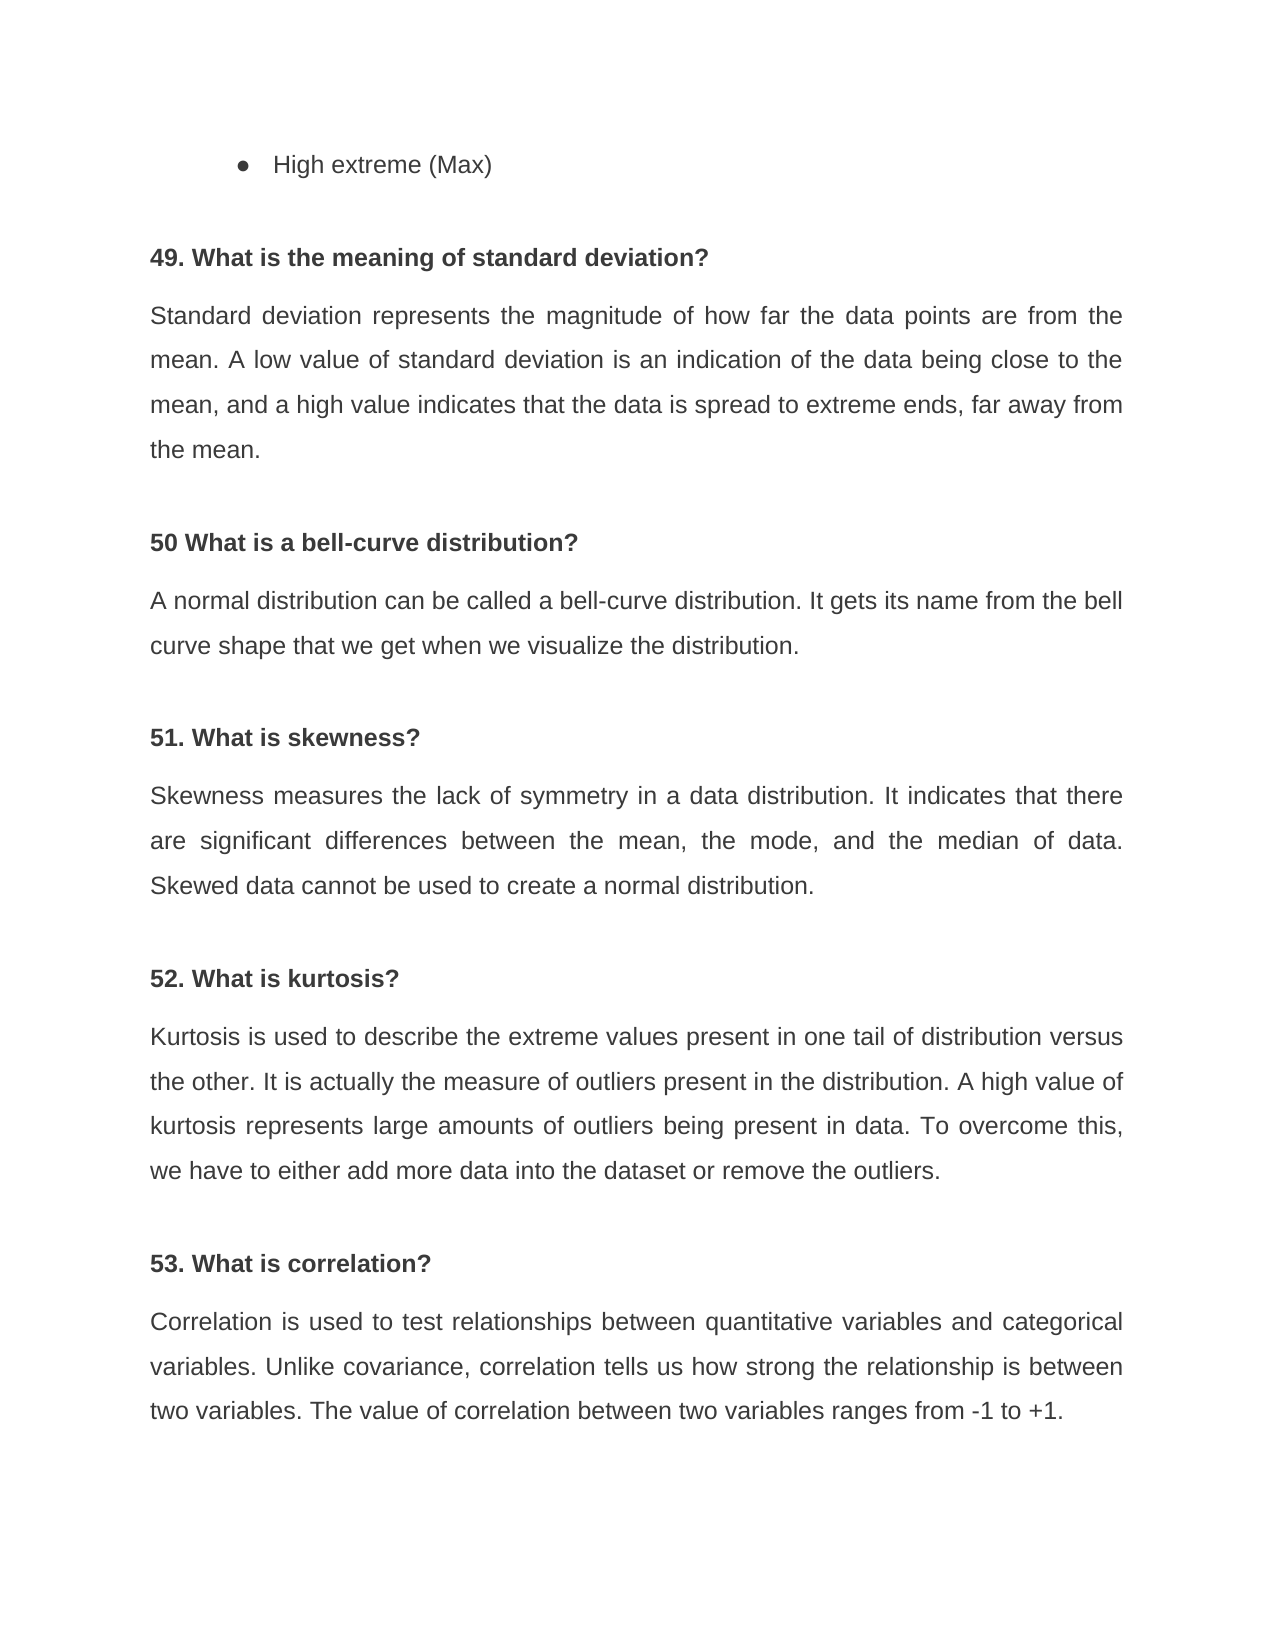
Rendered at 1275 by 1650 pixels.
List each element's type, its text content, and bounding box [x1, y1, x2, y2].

subtitle 50 What is a bell-curve distribution? [150, 528, 1125, 557]
text Standard deviation represents the magnitude of how far the data points are from the mean. A low value of standard deviation is an indication of the data being close to the mean, and a high value indicates that the data is spread to extreme ends, far away from the mean. [135, 301, 1139, 464]
text A normal distribution can be called a bell-curve distribution. It gets its name from the bell curve shape that we get when we visualize the distribution. [135, 586, 1139, 659]
subtitle 49. What is the meaning of standard deviation? [150, 243, 1125, 271]
text Correlation is used to test relationships between quantitative variables and categorical variables. Unlike covariance, correlation tells us how strong the relationship is between two variables. The value of correlation between two variables ranges from -1 to +1. [135, 1307, 1139, 1425]
text Skewness measures the lack of symmetry in a data distribution. It indicates that there are significant differences between the mean, the mode, and the median of data. Skewed data cannot be used to create a normal distribution. [135, 781, 1139, 900]
subtitle 53. What is correlation? [150, 1249, 1125, 1277]
list High extreme (Max) [235, 150, 1125, 179]
text Kurtosis is used to describe the extreme values present in one tail of distribution versus the other. It is actually the measure of outliers present in the distribution. A high value of kurtosis represents large amounts of outliers being present in data. To overcome this, we have to either add more data into the dataset or remove the outliers. [135, 1022, 1139, 1185]
subtitle 52. What is kurtosis? [150, 964, 1125, 992]
subtitle 51. What is skewness? [150, 723, 1125, 752]
